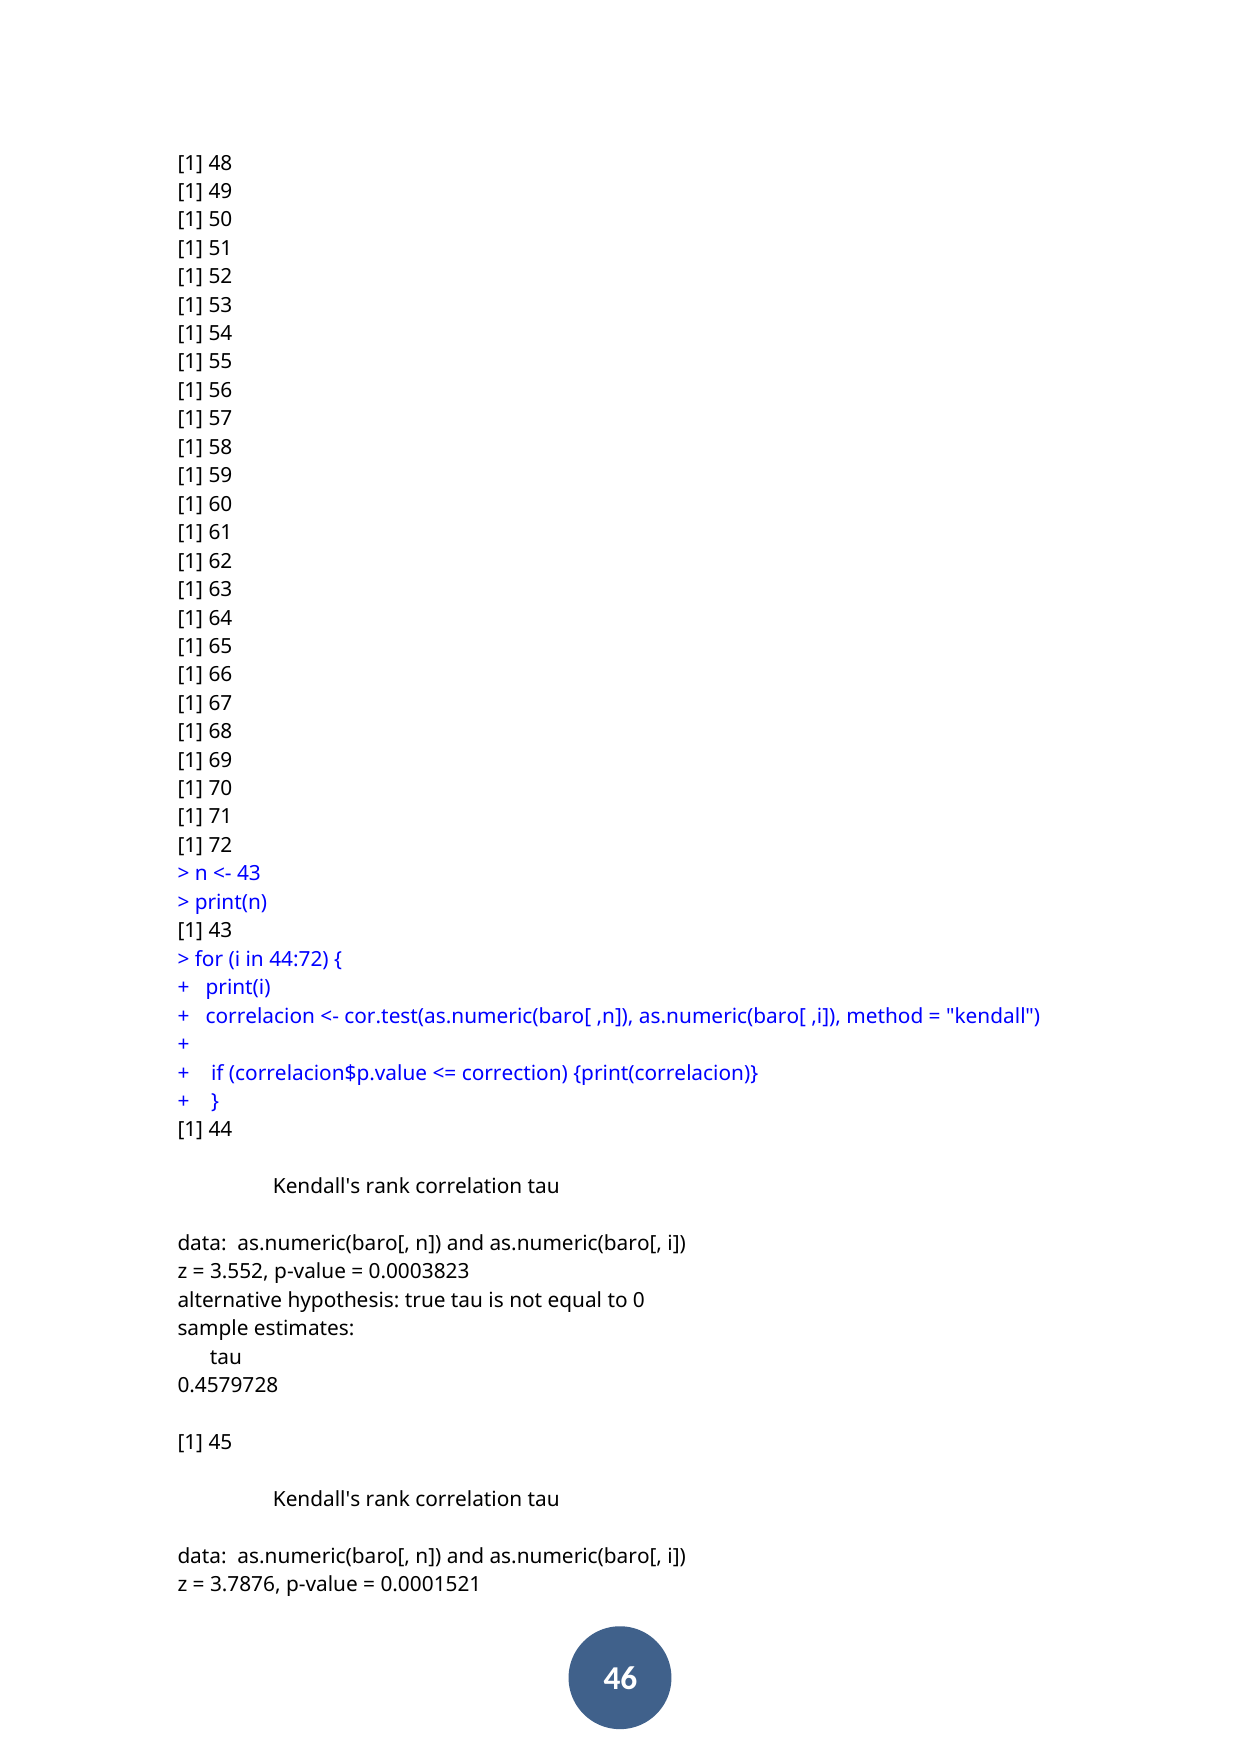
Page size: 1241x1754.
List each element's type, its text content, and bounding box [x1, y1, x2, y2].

text [1] 68 [177, 716, 1063, 745]
text [1] 66 [177, 659, 1063, 688]
text + correlacion <- cor.test(as.numeric(baro[ ,n]), as.numeric(baro[ ,i]), method = "kendall") [177, 1001, 1063, 1029]
text + print(i) [177, 972, 1063, 1001]
text > print(n) [177, 887, 1063, 915]
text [177, 1541, 1063, 1569]
text [1] 50 [177, 204, 1063, 233]
text [1] 43 [177, 915, 1063, 944]
text [1] 52 [177, 261, 1063, 290]
text [1] 53 [177, 290, 1063, 318]
text [1] 54 [177, 318, 1063, 347]
text [1] 63 [177, 574, 1063, 603]
text [1] 59 [177, 460, 1063, 489]
text [1] 61 [177, 517, 1063, 546]
text [1] 67 [177, 688, 1063, 716]
text z = 3.7876, p-value = 0.0001521 [177, 1569, 1063, 1598]
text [177, 1285, 1063, 1313]
text [1] 58 [177, 432, 1063, 460]
text [1] 55 [177, 347, 1063, 375]
text [1] 49 [177, 176, 1063, 204]
text [1] 56 [177, 375, 1063, 403]
text > n <- 43 [177, 858, 1063, 887]
text [1] 65 [177, 631, 1063, 659]
text [1] 62 [177, 546, 1063, 574]
text z = 3.552, p-value = 0.0003823 [177, 1257, 1063, 1285]
text + [177, 1029, 1063, 1058]
text tau [177, 1342, 1063, 1370]
text [1] 72 [177, 830, 1063, 858]
text 0.4579728 [177, 1370, 1063, 1399]
text [1] 70 [177, 773, 1063, 802]
text + } [177, 1086, 1063, 1114]
text [1] 51 [177, 233, 1063, 261]
text Kendall's rank correlation tau [177, 1171, 1063, 1200]
text sample estimates: [177, 1313, 1063, 1342]
text > for (i in 44:72) { [177, 944, 1063, 972]
text + if (correlacion$p.value <= correction) {print(correlacion)} [177, 1058, 1063, 1086]
text [1] 57 [177, 403, 1063, 432]
text [1] 44 [177, 1114, 1063, 1143]
text data: as.numeric(baro[, n]) and as.numeric(baro[, i]) [177, 1228, 1063, 1257]
text [1] 69 [177, 745, 1063, 773]
text [1] 48 [177, 148, 1063, 176]
text [1] 60 [177, 489, 1063, 517]
text [1] 45 [177, 1427, 1063, 1456]
text Kendall's rank correlation tau [177, 1484, 1063, 1513]
text [1] 71 [177, 802, 1063, 830]
text [1] 64 [177, 603, 1063, 631]
